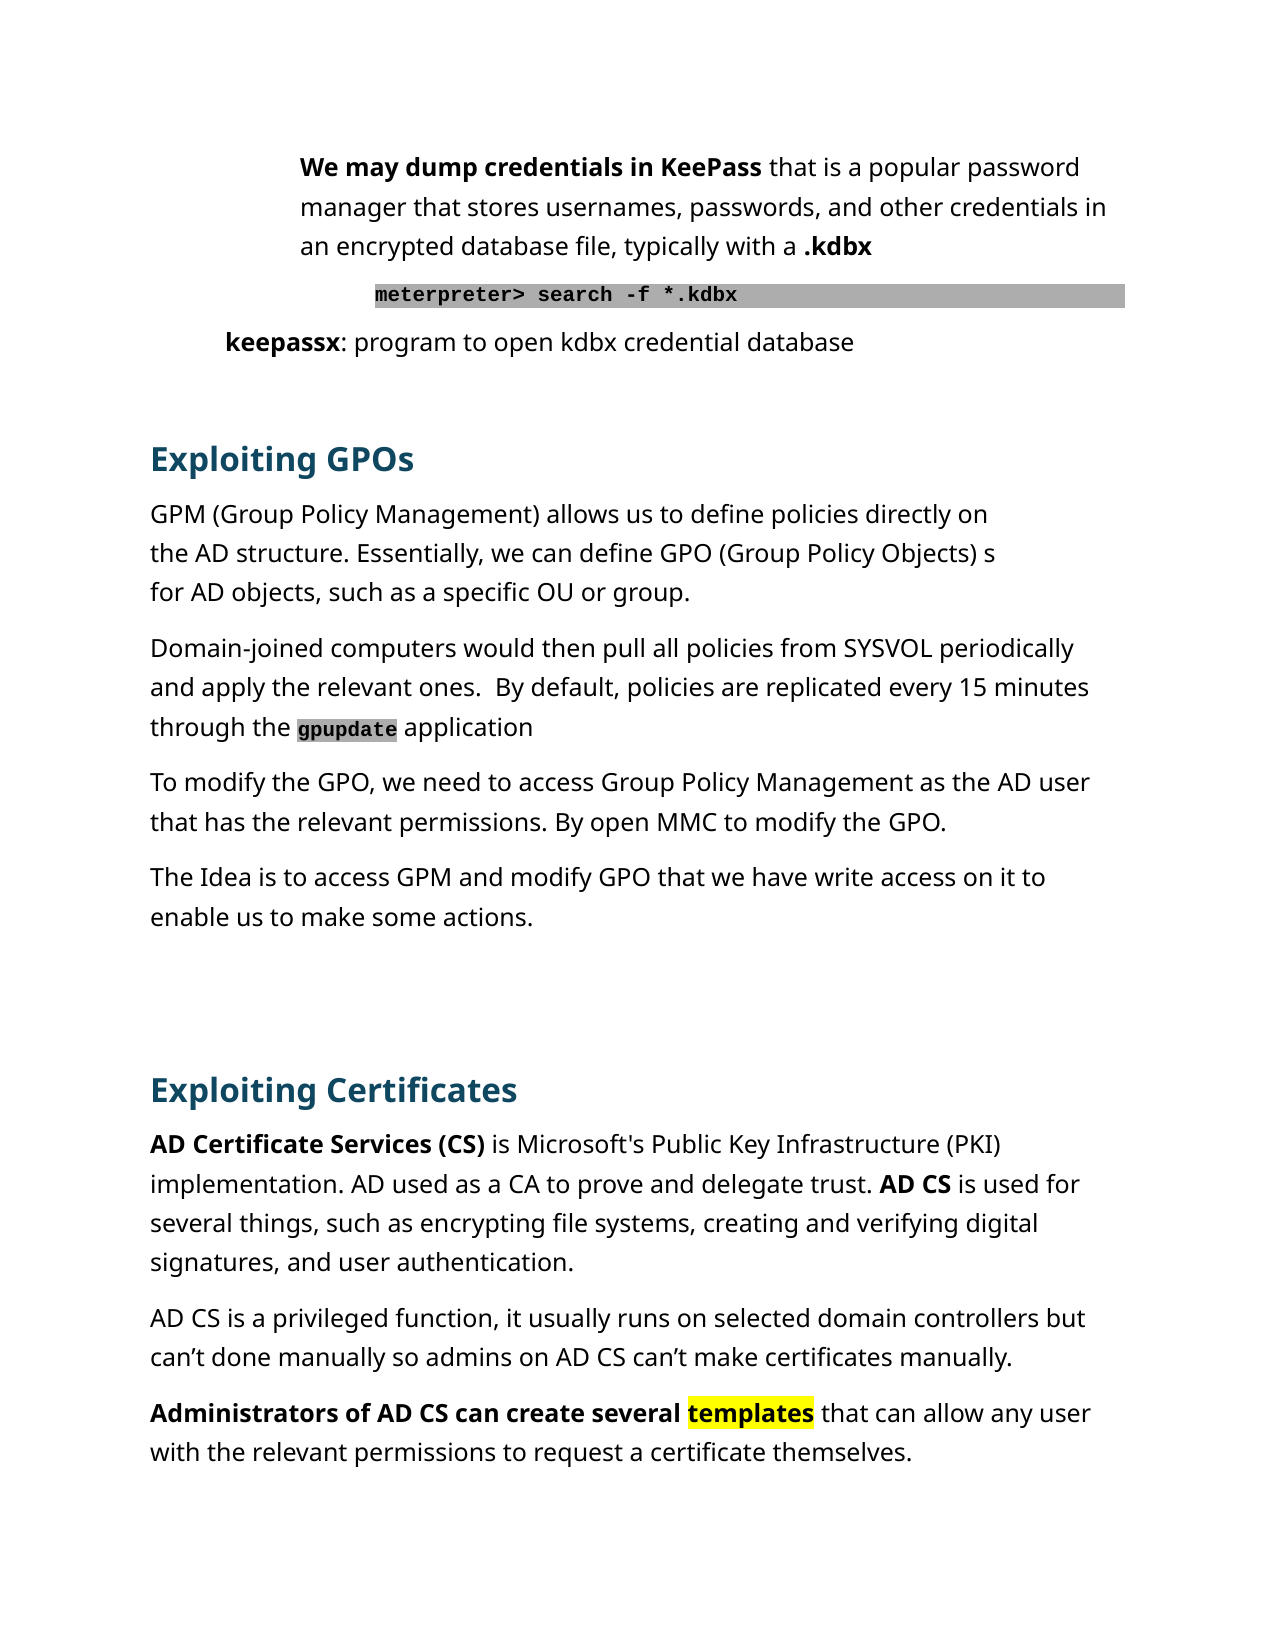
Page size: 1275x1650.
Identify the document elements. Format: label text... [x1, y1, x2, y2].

text To modify the GPO, we need to access Group Policy Management as the AD user that has the relevant permissions. By open MMC to modify the GPO. [150, 765, 1125, 838]
text AD CS is a privileged function, it usually runs on selected domain controllers but can’t done manually so admins on AD CS can’t make certificates manually. [150, 1301, 1125, 1374]
text We may dump credentials in KeePass that is a popular password manager that stores usernames, passwords, and other credentials in an encrypted database file, typically with a .kdbx [300, 150, 1125, 262]
text Domain-joined computers would then pull all policies from SYSVOL periodically and apply the relevant ones. By default, policies are replicated every 15 minutes through the gpupdate application [150, 631, 1125, 743]
text keepassx: program to open kdbx credential database [150, 324, 1125, 358]
text AD Certificate Services (CS) is Microsoft's Public Key Infrastructure (PKI) implementation. AD used as a CA to prove and delegate trust. AD CS is used for several things, such as encrypting file systems, creating and verifying digital signatures, and user authentication. [150, 1127, 1125, 1279]
subtitle Exploiting Certificates [150, 1067, 1125, 1112]
text Administrators of AD CS can create several templates that can allow any user with the relevant permissions to request a certificate themselves. [150, 1396, 1125, 1469]
text GPM (Group Policy Management) allows us to define policies directly on the AD structure. Essentially, we can define GPO (Group Policy Objects) s for AD objects, such as a specific OU or group. [150, 497, 1125, 609]
subtitle Exploiting GPOs [150, 436, 1125, 482]
text meterpreter> search -f *.kdbx [375, 284, 1125, 308]
text The Idea is to access GPM and modify GPO that we have write access on it to enable us to make some actions. [150, 860, 1125, 933]
